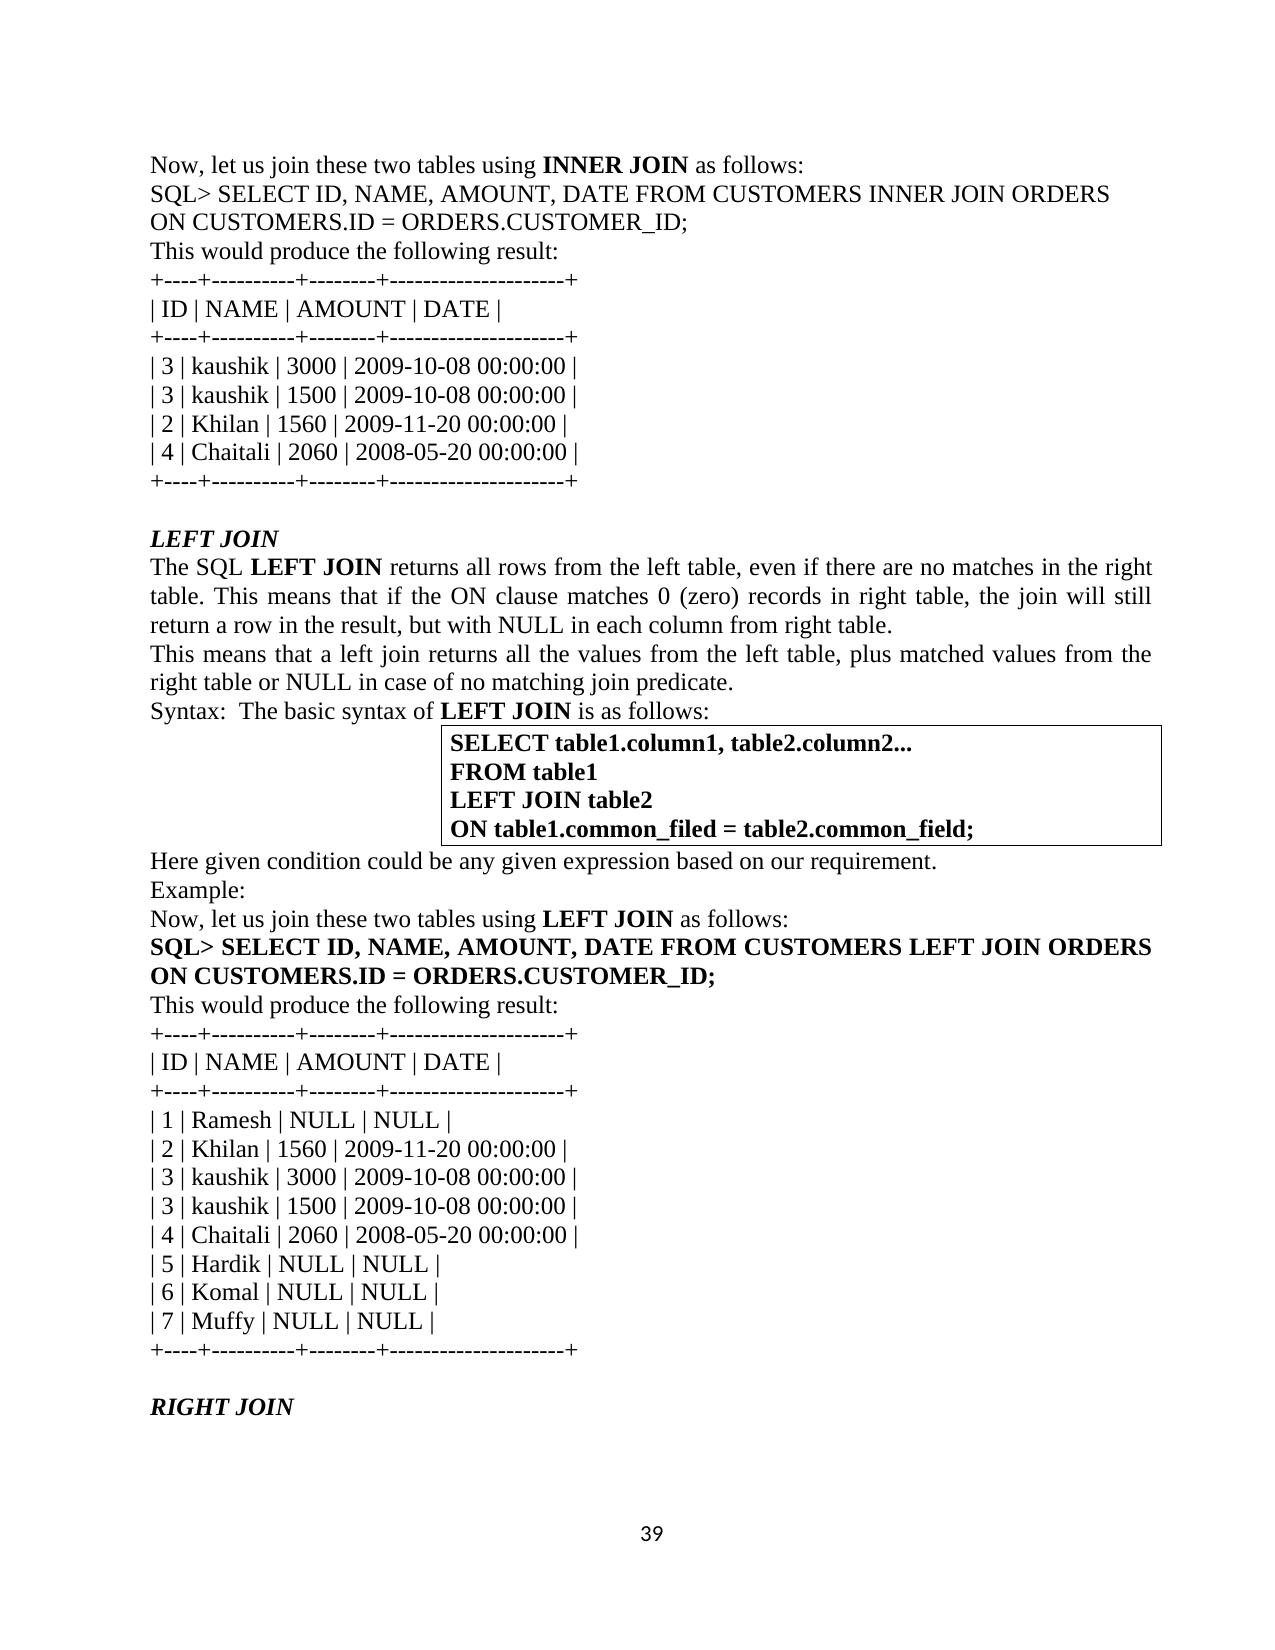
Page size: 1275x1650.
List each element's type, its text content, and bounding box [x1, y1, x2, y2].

text | 3 | kaushik | 1500 | 2009-10-08 00:00:00 | [150, 380, 1153, 409]
text | 7 | Muffy | NULL | NULL | [150, 1306, 1153, 1335]
text | 6 | Komal | NULL | NULL | [150, 1277, 1153, 1306]
text | 4 | Chaitali | 2060 | 2008-05-20 00:00:00 | [150, 437, 1153, 466]
text +----+----------+--------+---------------------+ [150, 1019, 1153, 1047]
text Now, let us join these two tables using INNER JOIN as follows: [150, 150, 1153, 179]
text | 3 | kaushik | 3000 | 2009-10-08 00:00:00 | [150, 351, 1153, 380]
text Example: [150, 875, 1153, 904]
text This means that a left join returns all the values from the left table, plus matched values from the right table or NULL in case of no matching join predicate. [150, 639, 1153, 696]
text | 4 | Chaitali | 2060 | 2008-05-20 00:00:00 | [150, 1220, 1153, 1249]
text +----+----------+--------+---------------------+ [150, 466, 1153, 495]
text Now, let us join these two tables using LEFT JOIN as follows: [150, 904, 1153, 932]
text Here given condition could be any given expression based on our requirement. [150, 846, 1153, 875]
text SQL> SELECT ID, NAME, AMOUNT, DATE FROM CUSTOMERS LEFT JOIN ORDERS ON CUSTOMERS.ID = ORDERS.CUSTOMER_ID; [150, 932, 1153, 990]
text +----+----------+--------+---------------------+ [150, 1076, 1153, 1105]
text | 5 | Hardik | NULL | NULL | [150, 1249, 1153, 1277]
text | 3 | kaushik | 1500 | 2009-10-08 00:00:00 | [150, 1191, 1153, 1220]
text This would produce the following result: [150, 236, 1153, 265]
text LEFT JOIN table2 [442, 782, 1161, 811]
text Syntax: The basic syntax of LEFT JOIN is as follows: [150, 696, 1153, 725]
text RIGHT JOIN [150, 1392, 1153, 1421]
text FROM table1 [442, 754, 1161, 782]
text ON CUSTOMERS.ID = ORDERS.CUSTOMER_ID; [150, 207, 1153, 236]
text SELECT table1.column1, table2.column2... [442, 726, 1161, 754]
text +----+----------+--------+---------------------+ [150, 322, 1153, 351]
text ON table1.common_filed = table2.common_field; [442, 811, 1161, 845]
text +----+----------+--------+---------------------+ [150, 265, 1153, 294]
text The SQL LEFT JOIN returns all rows from the left table, even if there are no matches in the right table. This means that if the ON clause matches 0 (zero) records in right table, the join will still return a row in the result, but with NULL in each column from right table. [150, 552, 1153, 639]
text +----+----------+--------+---------------------+ [150, 1335, 1153, 1364]
text | 1 | Ramesh | NULL | NULL | [150, 1105, 1153, 1134]
text LEFT JOIN [150, 524, 1153, 552]
text | 2 | Khilan | 1560 | 2009-11-20 00:00:00 | [150, 1134, 1153, 1162]
text SQL> SELECT ID, NAME, AMOUNT, DATE FROM CUSTOMERS INNER JOIN ORDERS [150, 179, 1153, 207]
text This would produce the following result: [150, 990, 1153, 1019]
text | ID | NAME | AMOUNT | DATE | [150, 1047, 1153, 1076]
text | ID | NAME | AMOUNT | DATE | [150, 294, 1153, 322]
text | 3 | kaushik | 3000 | 2009-10-08 00:00:00 | [150, 1162, 1153, 1191]
text | 2 | Khilan | 1560 | 2009-11-20 00:00:00 | [150, 409, 1153, 437]
